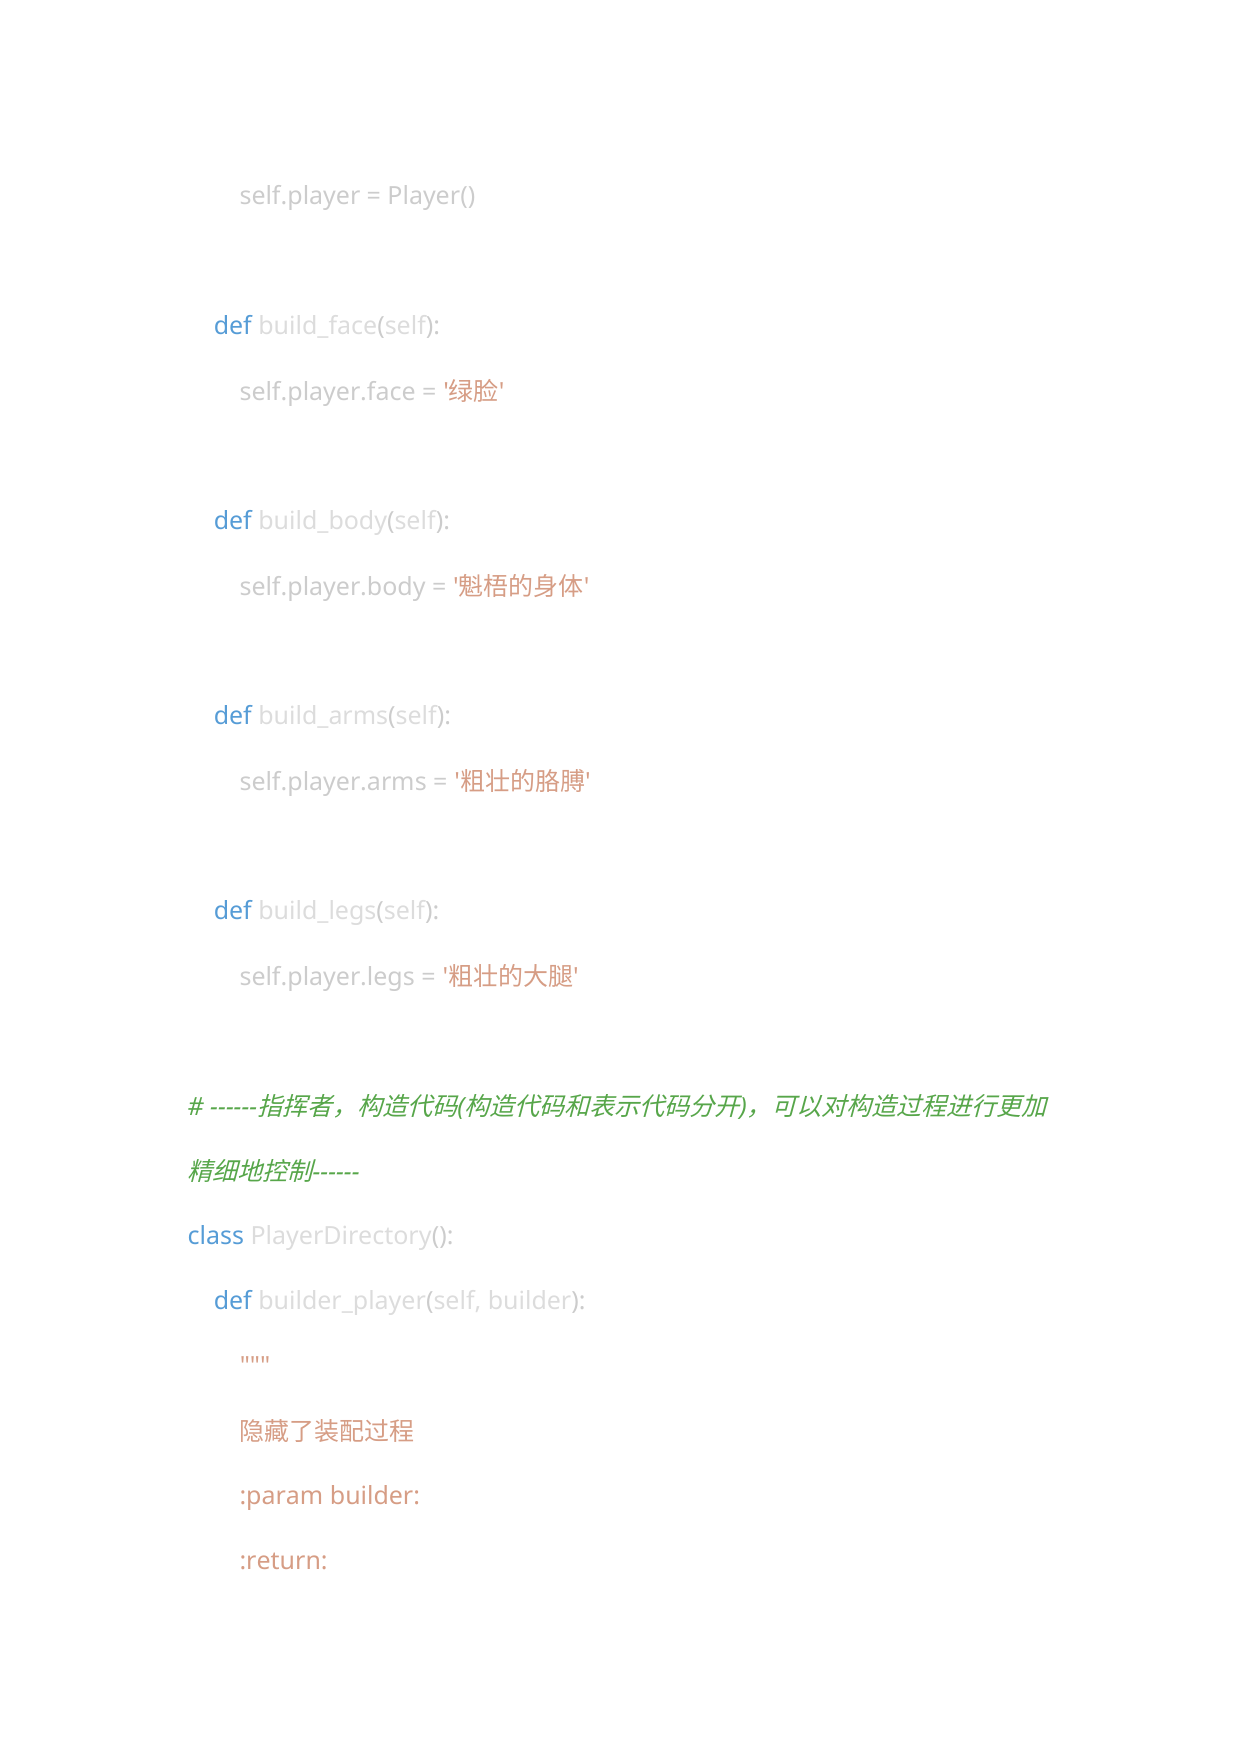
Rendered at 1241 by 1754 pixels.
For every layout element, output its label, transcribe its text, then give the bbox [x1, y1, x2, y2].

text def build_face(self): [187, 292, 1053, 357]
text self.player.body = '魁梧的身体' [187, 552, 1053, 617]
text class PlayerDirectory(): [187, 1202, 1053, 1267]
text :return: [187, 1527, 1053, 1592]
text """ [187, 1332, 1053, 1397]
text self.player.legs = '粗壮的大腿' [187, 942, 1053, 1007]
text def build_legs(self): [187, 877, 1053, 942]
text self.player.face = '绿脸' [187, 357, 1053, 422]
text def builder_player(self, builder): [187, 1267, 1053, 1332]
text def build_body(self): [187, 487, 1053, 552]
text 隐藏了装配过程 [187, 1397, 1053, 1462]
text # ------指挥者，构造代码(构造代码和表示代码分开)，可以对构造过程进行更加精细地控制------ [187, 1072, 1053, 1202]
text self.player.arms = '粗壮的胳膊' [187, 747, 1053, 812]
text :param builder: [187, 1462, 1053, 1527]
text self.player = Player() [187, 162, 1053, 227]
text def build_arms(self): [187, 682, 1053, 747]
